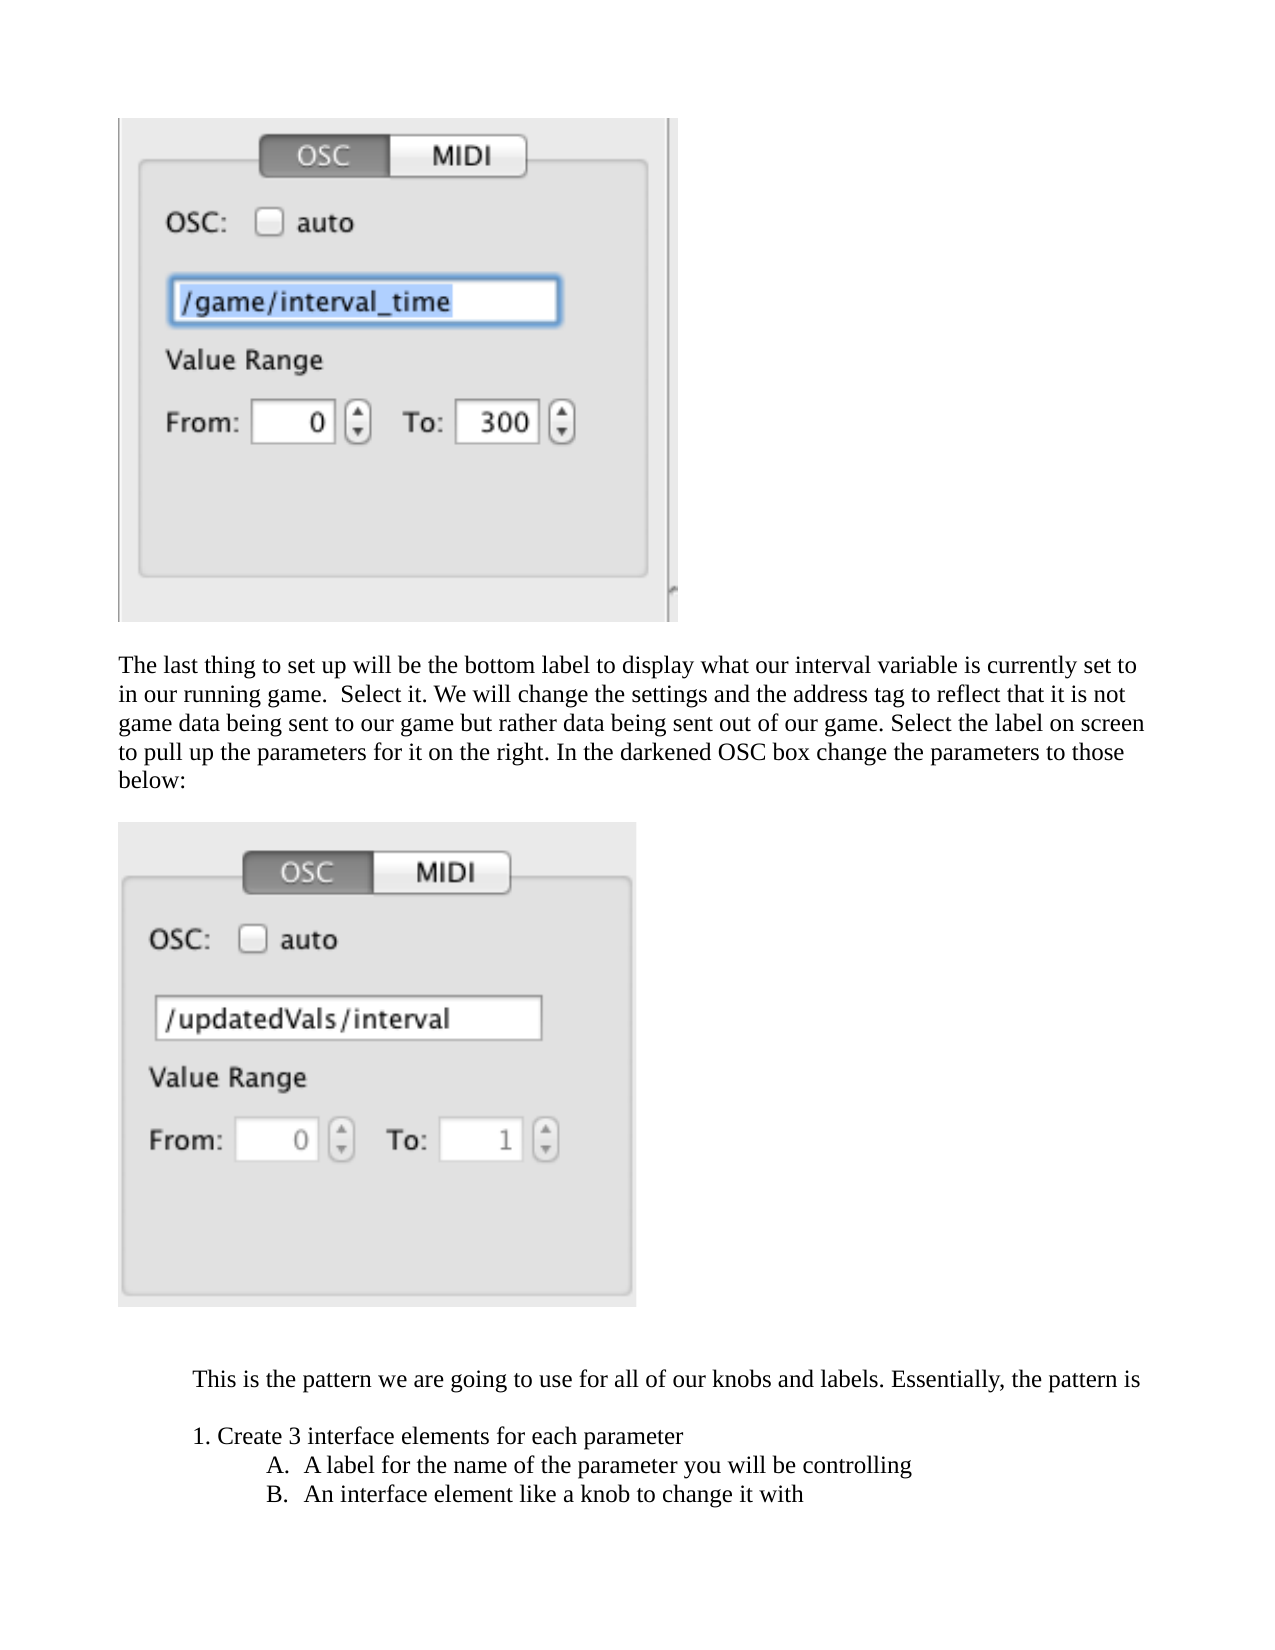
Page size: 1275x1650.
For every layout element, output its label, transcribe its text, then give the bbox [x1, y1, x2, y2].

list An interface element like a knob to change it with [266, 1479, 1157, 1508]
picture [118, 118, 678, 622]
text This is the pattern we are going to use for all of our knobs and labels. Essentially, the pattern is [192, 1364, 1157, 1393]
text The last thing to set up will be the bottom label to display what our interval variable is currently set to in our running game. Select it. We will change the settings and the address tag to reflect that it is not game data being sent to our game but rather data being sent out of our game. Select the label on screen to pull up the parameters for it on the right. In the darkened OSC box change the parameters to those below: [118, 650, 1157, 794]
text 1. Create 3 interface elements for each parameter [192, 1421, 1157, 1450]
picture [118, 822, 637, 1307]
list A label for the name of the parameter you will be controlling [266, 1450, 1157, 1479]
